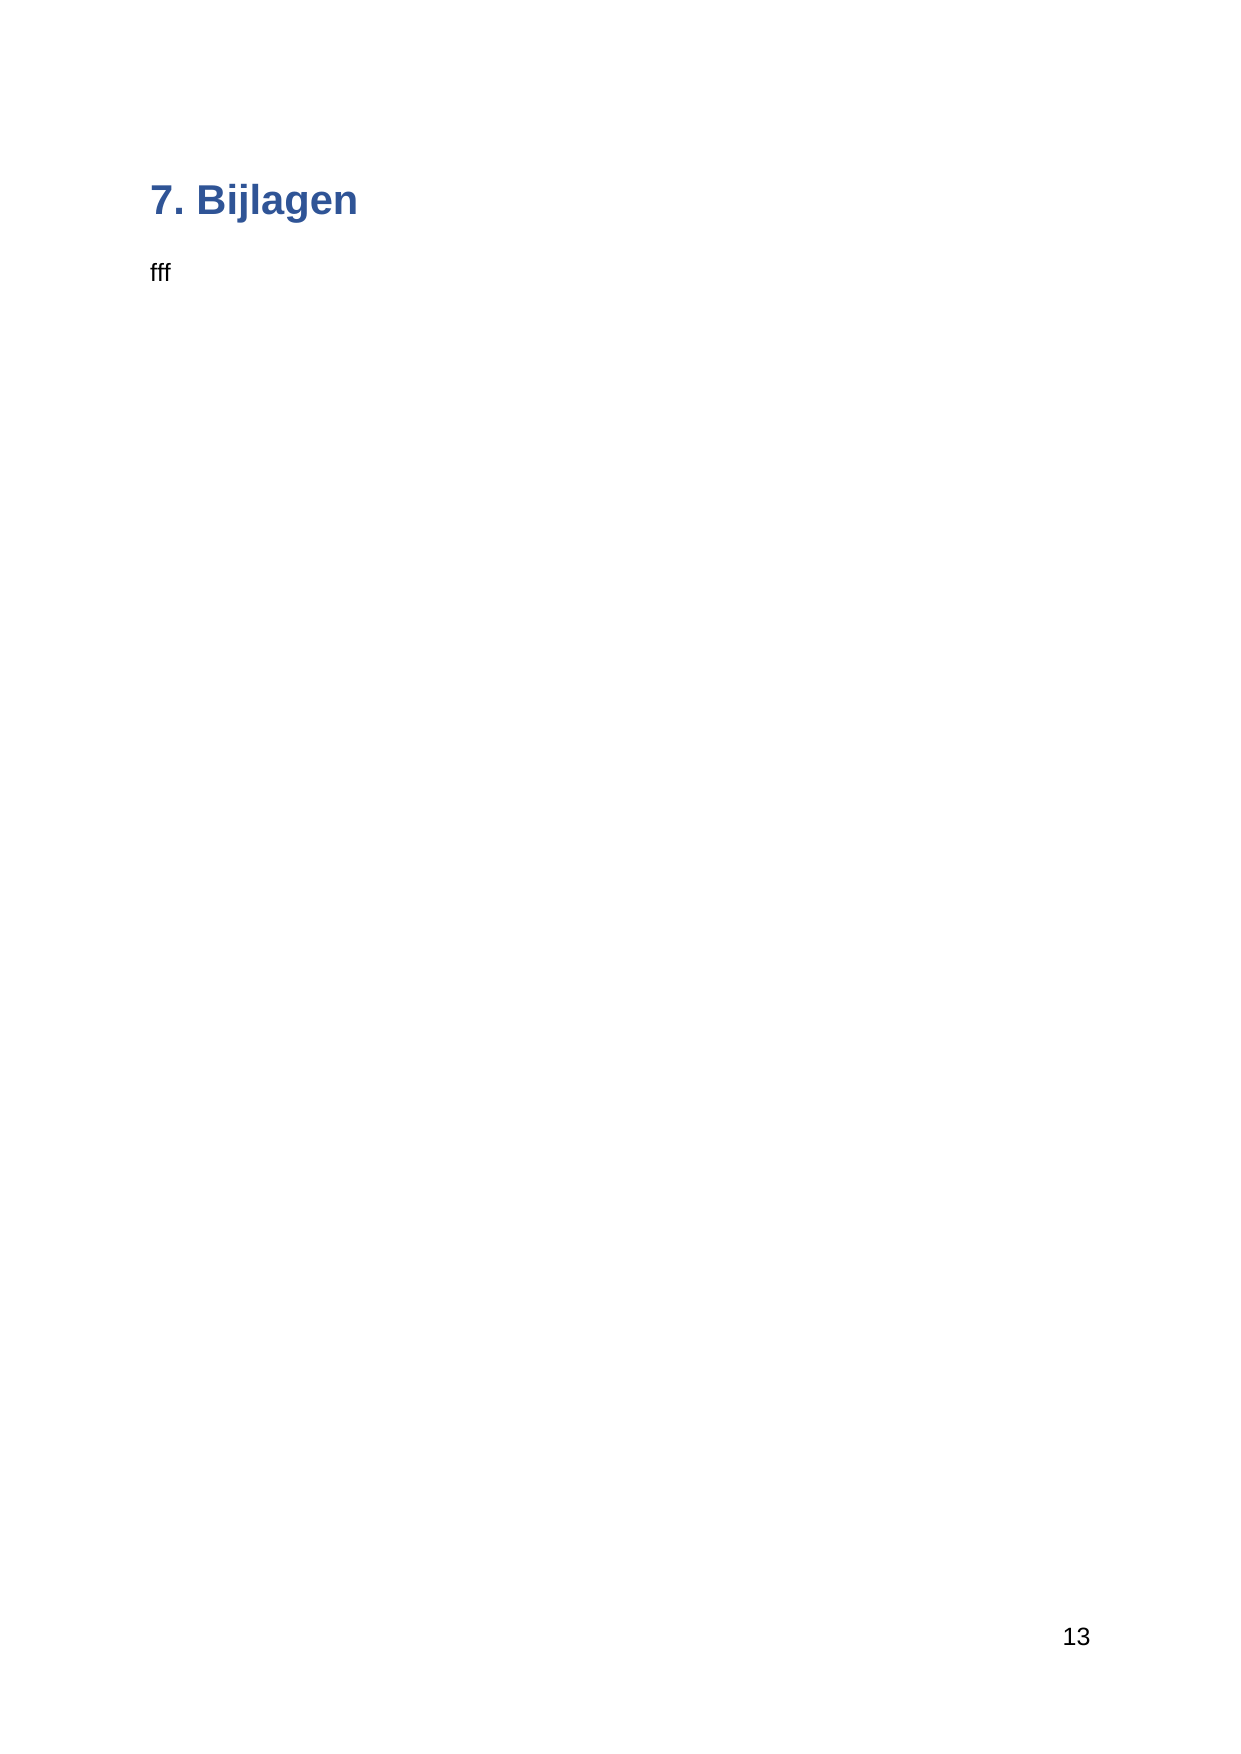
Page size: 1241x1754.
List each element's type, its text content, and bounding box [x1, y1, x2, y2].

text fff [150, 227, 1090, 286]
subtitle 7. Bijlagen [150, 175, 1090, 223]
